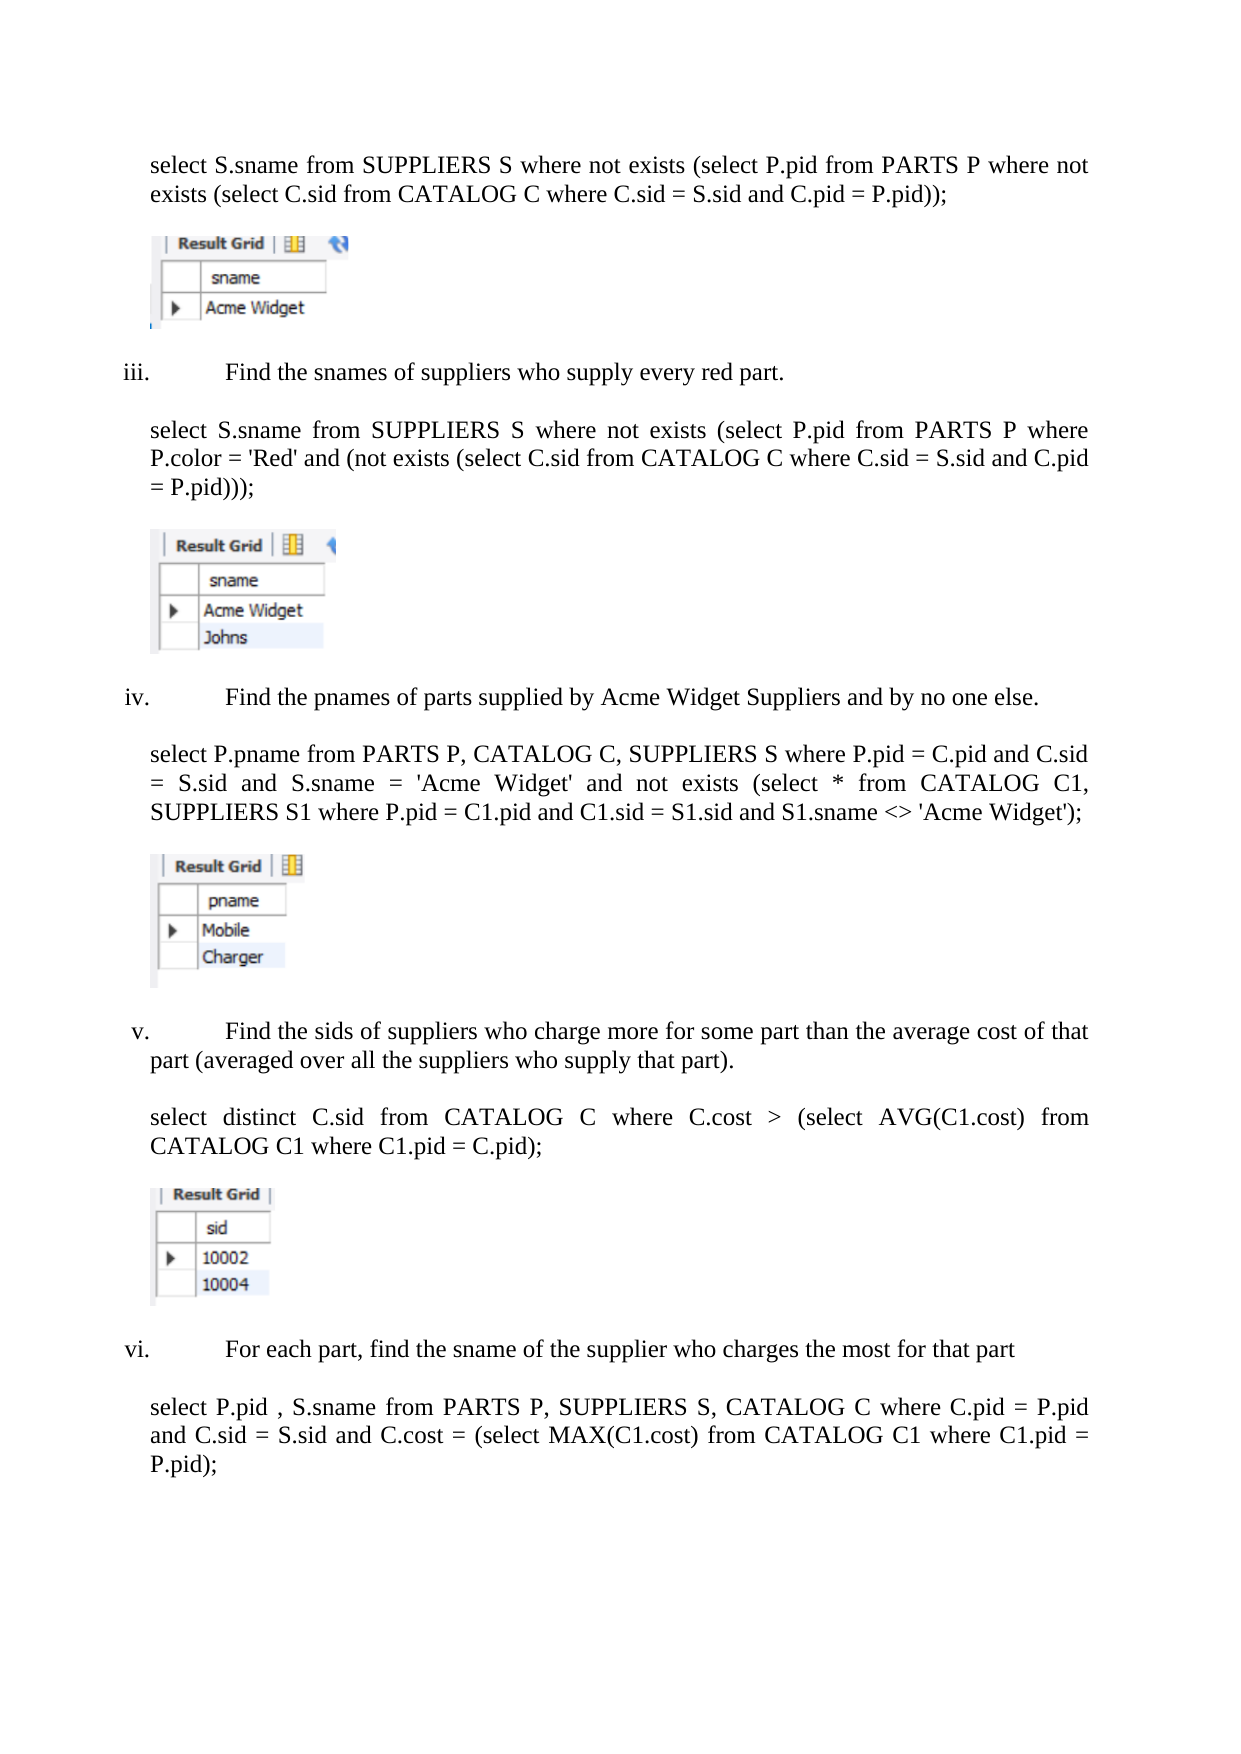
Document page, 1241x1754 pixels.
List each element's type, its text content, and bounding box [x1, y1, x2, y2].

text select P.pname from PARTS P, CATALOG C, SUPPLIERS S where P.pid = C.pid and C.sid = S.sid and S.sname = 'Acme Widget' and not exists (select * from CATALOG C1, SUPPLIERS S1 where P.pid = C1.pid and C1.sid = S1.sid and S1.sname <> 'Acme Widget'); [150, 739, 1090, 826]
text select S.sname from SUPPLIERS S where not exists (select P.pid from PARTS P where not exists (select C.sid from CATALOG C where C.sid = S.sid and C.pid = P.pid)); [150, 150, 1090, 207]
list For each part, find the sname of the supplier who charges the most for that part [150, 1334, 1090, 1363]
list Find the sids of suppliers who charge more for some part than the average cost of that part (averaged over all the suppliers who supply that part). [150, 1016, 1090, 1073]
text select S.sname from SUPPLIERS S where not exists (select P.pid from PARTS P where P.color = 'Red' and (not exists (select C.sid from CATALOG C where C.sid = S.sid and C.pid = P.pid))); [150, 415, 1090, 501]
list Find the pnames of parts supplied by Acme Widget Suppliers and by no one else. [150, 682, 1090, 711]
text select P.pid , S.sname from PARTS P, SUPPLIERS S, CATALOG C where C.pid = P.pid and C.sid = S.sid and C.cost = (select MAX(C1.cost) from CATALOG C1 where C1.pid = P.pid); [150, 1392, 1090, 1478]
text select distinct C.sid from CATALOG C where C.cost > (select AVG(C1.cost) from CATALOG C1 where C1.pid = C.pid); [150, 1102, 1090, 1160]
picture [150, 529, 336, 654]
picture [150, 236, 349, 329]
picture [150, 1188, 275, 1306]
picture [150, 854, 305, 988]
list Find the snames of suppliers who supply every red part. [150, 357, 1090, 386]
